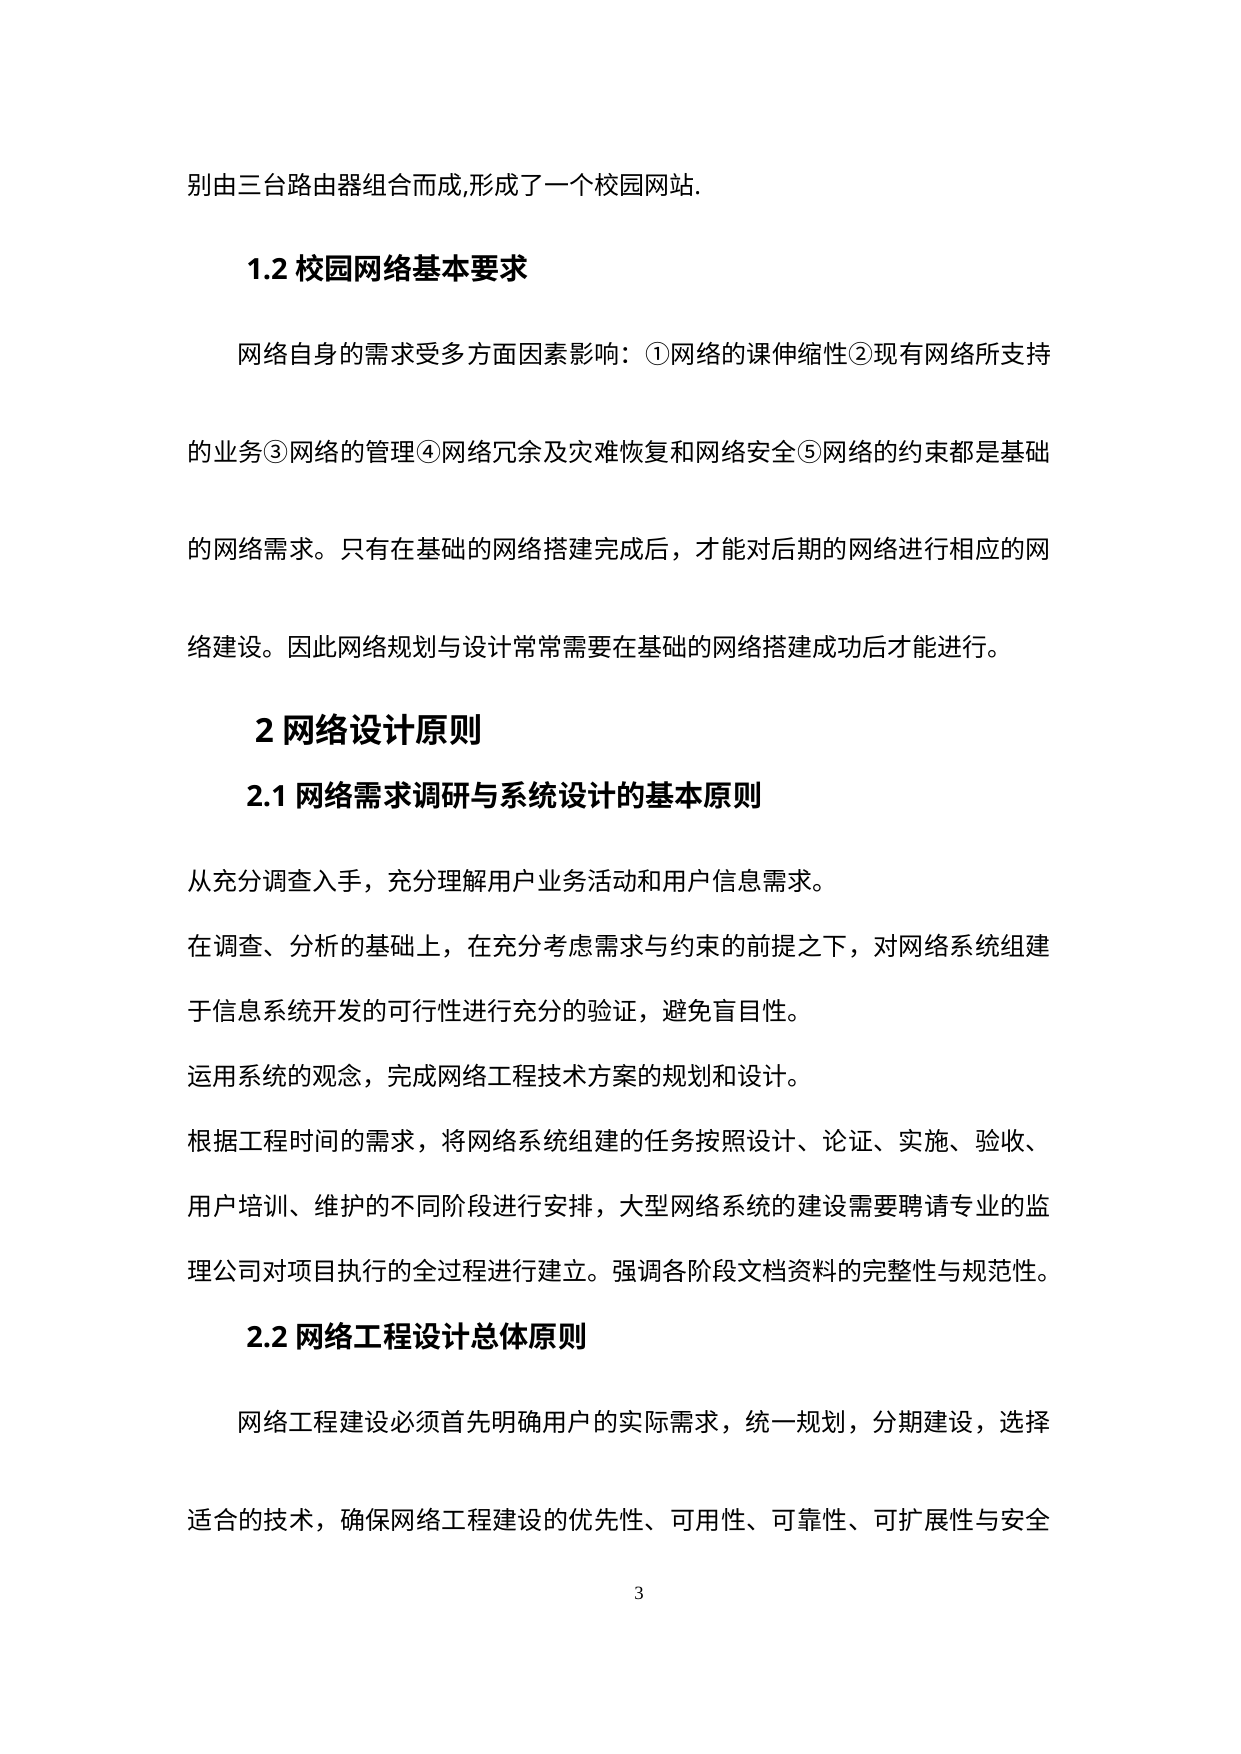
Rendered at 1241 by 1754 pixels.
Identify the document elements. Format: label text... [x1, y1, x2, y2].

subtitle 2 网络设计原则 [187, 696, 1053, 761]
text 根据工程时间的需求，将网络系统组建的任务按照设计、论证、实施、验收、用户培训、维护的不同阶段进行安排，大型网络系统的建设需要聘请专业的监理公司对项目执行的全过程进行建立。强调各阶段文档资料的完整性与规范性。 [187, 1107, 1053, 1302]
subtitle 2.1 网络需求调研与系统设计的基本原则 [187, 761, 1053, 826]
subtitle 2.2 网络工程设计总体原则 [187, 1302, 1053, 1367]
list 网络自身的需求受多方面因素影响：①网络的课伸缩性②现有网络所支持的业务③网络的管理④网络冗余及灾难恢复和网络安全⑤网络的约束都是基础的网络需求。只有在基础的网络搭建完成后，才能对后期的网络进行相应的网络建设。因此网络规划与设计常常需要在基础的网络搭建成功后才能进行。 [187, 320, 1053, 678]
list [187, 151, 1053, 216]
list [187, 1388, 1053, 1551]
text 在调查、分析的基础上，在充分考虑需求与约束的前提之下，对网络系统组建于信息系统开发的可行性进行充分的验证，避免盲目性。 [187, 912, 1053, 1042]
text 运用系统的观念，完成网络工程技术方案的规划和设计。 [187, 1042, 1053, 1107]
subtitle 1.2 校园网络基本要求 [187, 234, 1053, 299]
text 从充分调查入手，充分理解用户业务活动和用户信息需求。 [187, 847, 1053, 912]
